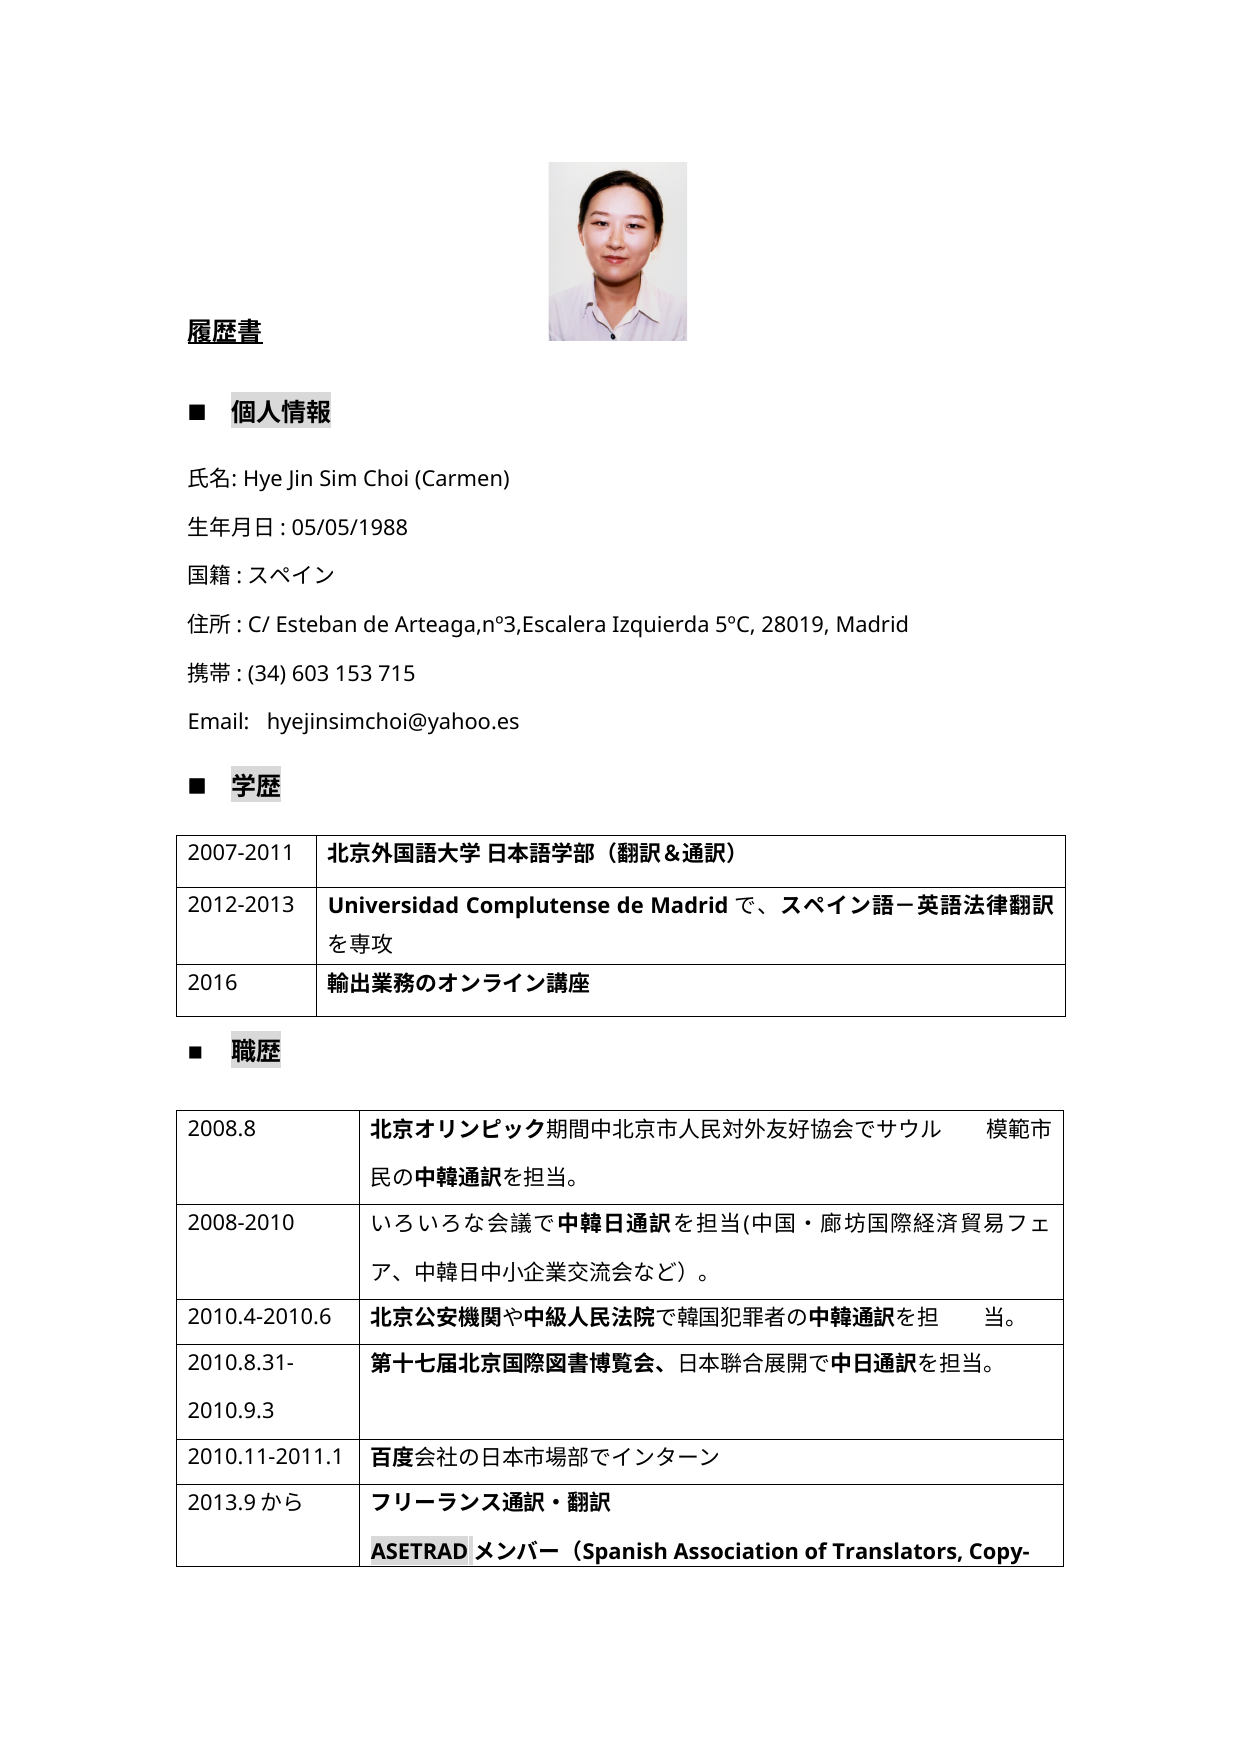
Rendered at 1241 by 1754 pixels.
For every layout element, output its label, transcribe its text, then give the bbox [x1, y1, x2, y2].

table_cell 第十七届北京国際図書博覧会、日本聨合展開で中日通訳を担当。 [360, 1345, 1063, 1438]
table_header 2008.8 [177, 1111, 359, 1204]
text 国籍 : スペイン 住所 : C/ Esteban de Arteaga,nº3,Escalera Izquierda 5ºC, 28019, Madrid 携帯 : (34) 603 153 715 Email: hyejinsimchoi@yahoo.es [187, 558, 1053, 737]
table_cell Universidad Complutense de Madridで、スペイン語－英語法律翻訳を専攻 [317, 888, 1065, 964]
text 氏名: Hye Jin Sim Choi (Carmen) 生年月日 : 05/05/1988 [187, 461, 1053, 542]
table_header 北京外国語大学 日本語学部（翻訳＆通訳） [317, 836, 1065, 887]
list 職歴 [187, 1017, 1053, 1082]
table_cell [360, 1485, 1063, 1566]
list 学歴 [187, 752, 1053, 817]
table_cell 2013.9から [177, 1485, 359, 1566]
table_cell 百度会社の日本市場部でインターン [360, 1440, 1063, 1484]
table_header 2007-2011 [177, 836, 316, 887]
table_cell 輸出業務のオンライン講座 [317, 965, 1065, 1016]
table_cell 2010.11-2011.1 [177, 1440, 359, 1484]
table_cell いろいろな会議で中韓日通訳を担当(中国・廊坊国際経済貿易フェア、中韓日中小企業交流会など）。 [360, 1205, 1063, 1299]
picture [548, 162, 688, 341]
table_cell 2016 [177, 965, 316, 1016]
table_cell 北京公安機関や中級人民法院で韓国犯罪者の中韓通訳を担 当。 [360, 1300, 1063, 1344]
list 個人情報 [187, 378, 1053, 443]
table_cell 2010.8.31-2010.9.3 [177, 1345, 359, 1438]
table_cell 2010.4-2010.6 [177, 1300, 359, 1344]
table_cell 2008-2010 [177, 1205, 359, 1299]
text 履歴書 [187, 162, 1053, 357]
table_header 北京オリンピック期間中北京市人民対外友好協会でサウル 模範市民の中韓通訳を担当。 [360, 1111, 1063, 1204]
table_cell 2012-2013 [177, 888, 316, 964]
